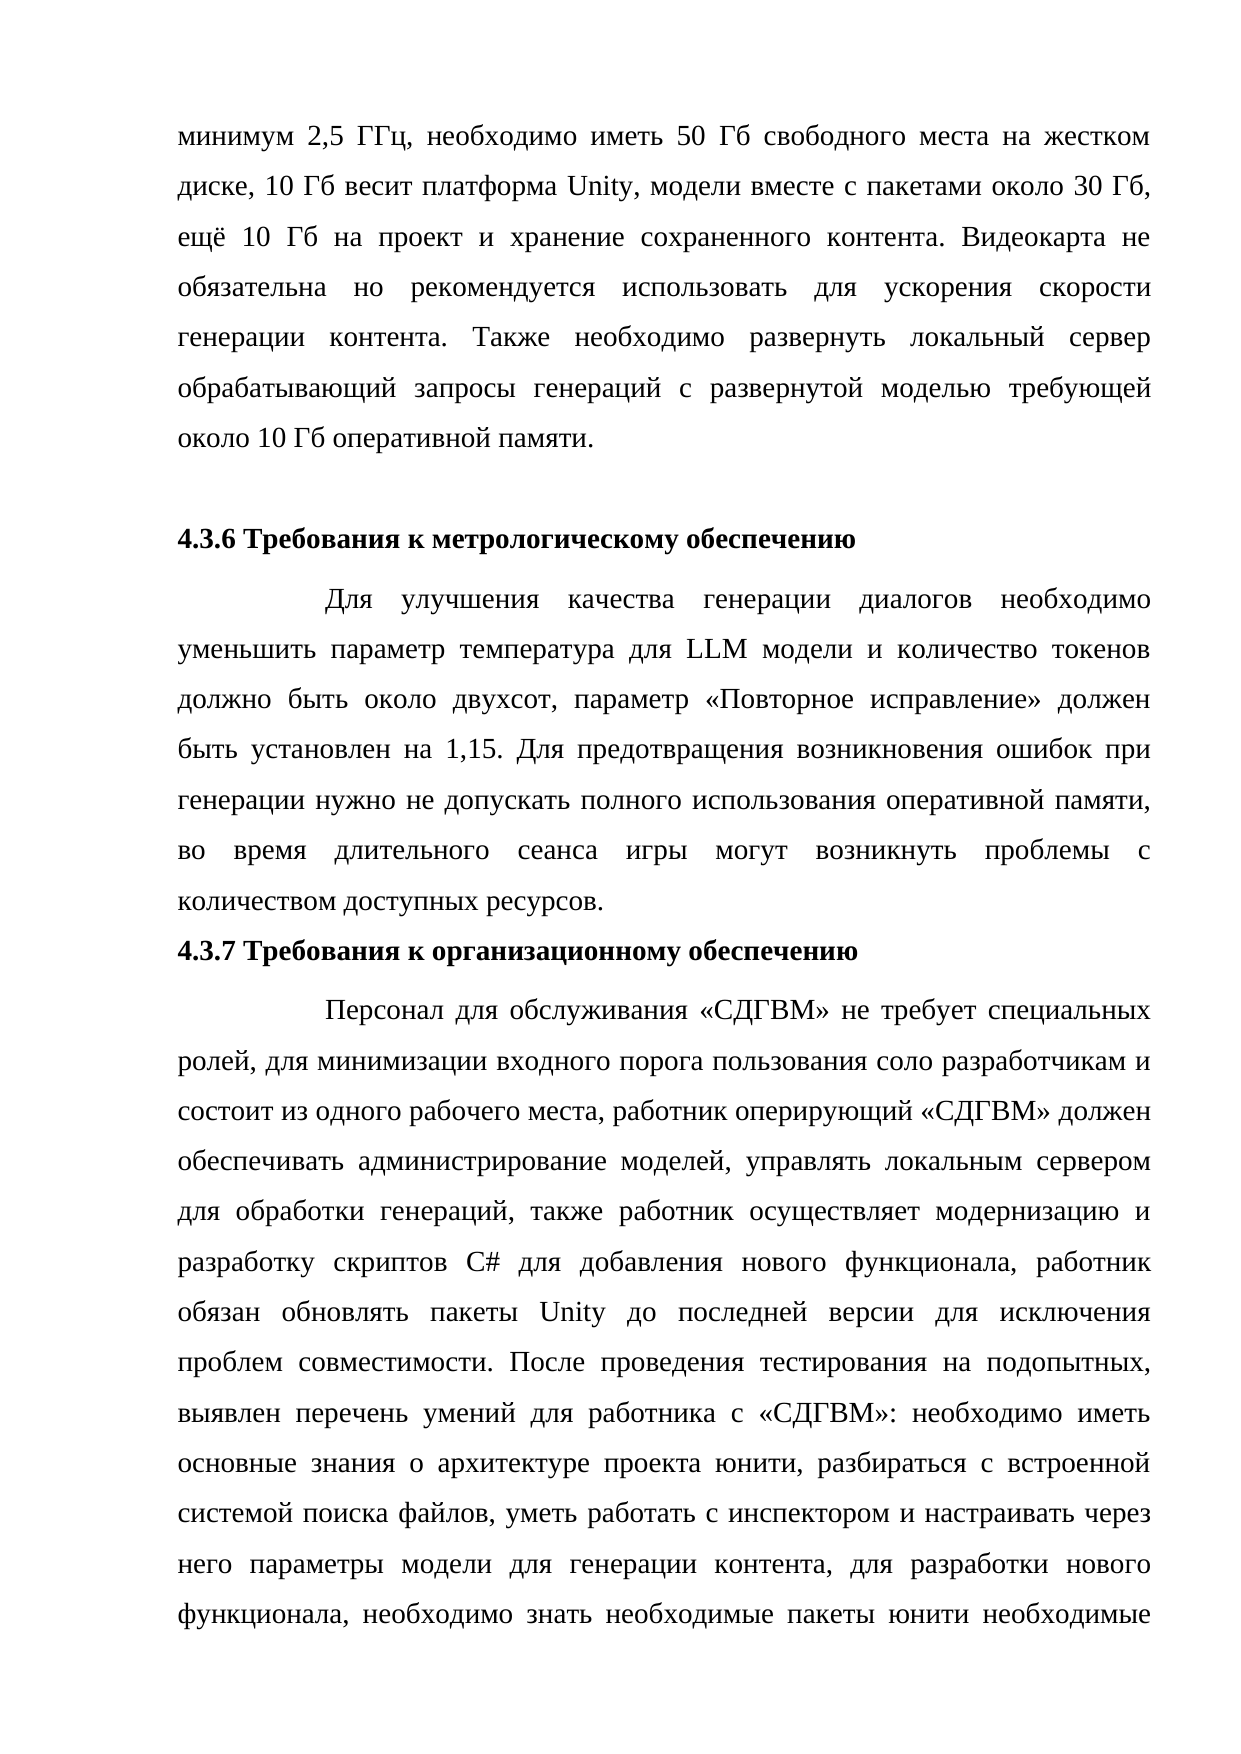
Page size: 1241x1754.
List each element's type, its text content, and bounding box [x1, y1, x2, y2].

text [177, 118, 1152, 453]
text 4.3.6 Требования к метрологическому обеспечению [177, 521, 1152, 555]
text 4.3.7 Требования к организационному обеспечению [177, 933, 1152, 966]
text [177, 992, 1152, 1629]
text Для улучшения качества генерации диалогов необходимо уменьшить параметр температура для LLM модели и количество токенов должно быть около двухсот, параметр «Повторное исправление» должен быть установлен на 1,15. Для предотвращения возникновения ошибок при генерации нужно не допускать полного использования оперативной памяти, во время длительного сеанса игры могут возникнуть проблемы с количеством доступных ресурсов. [177, 581, 1152, 916]
